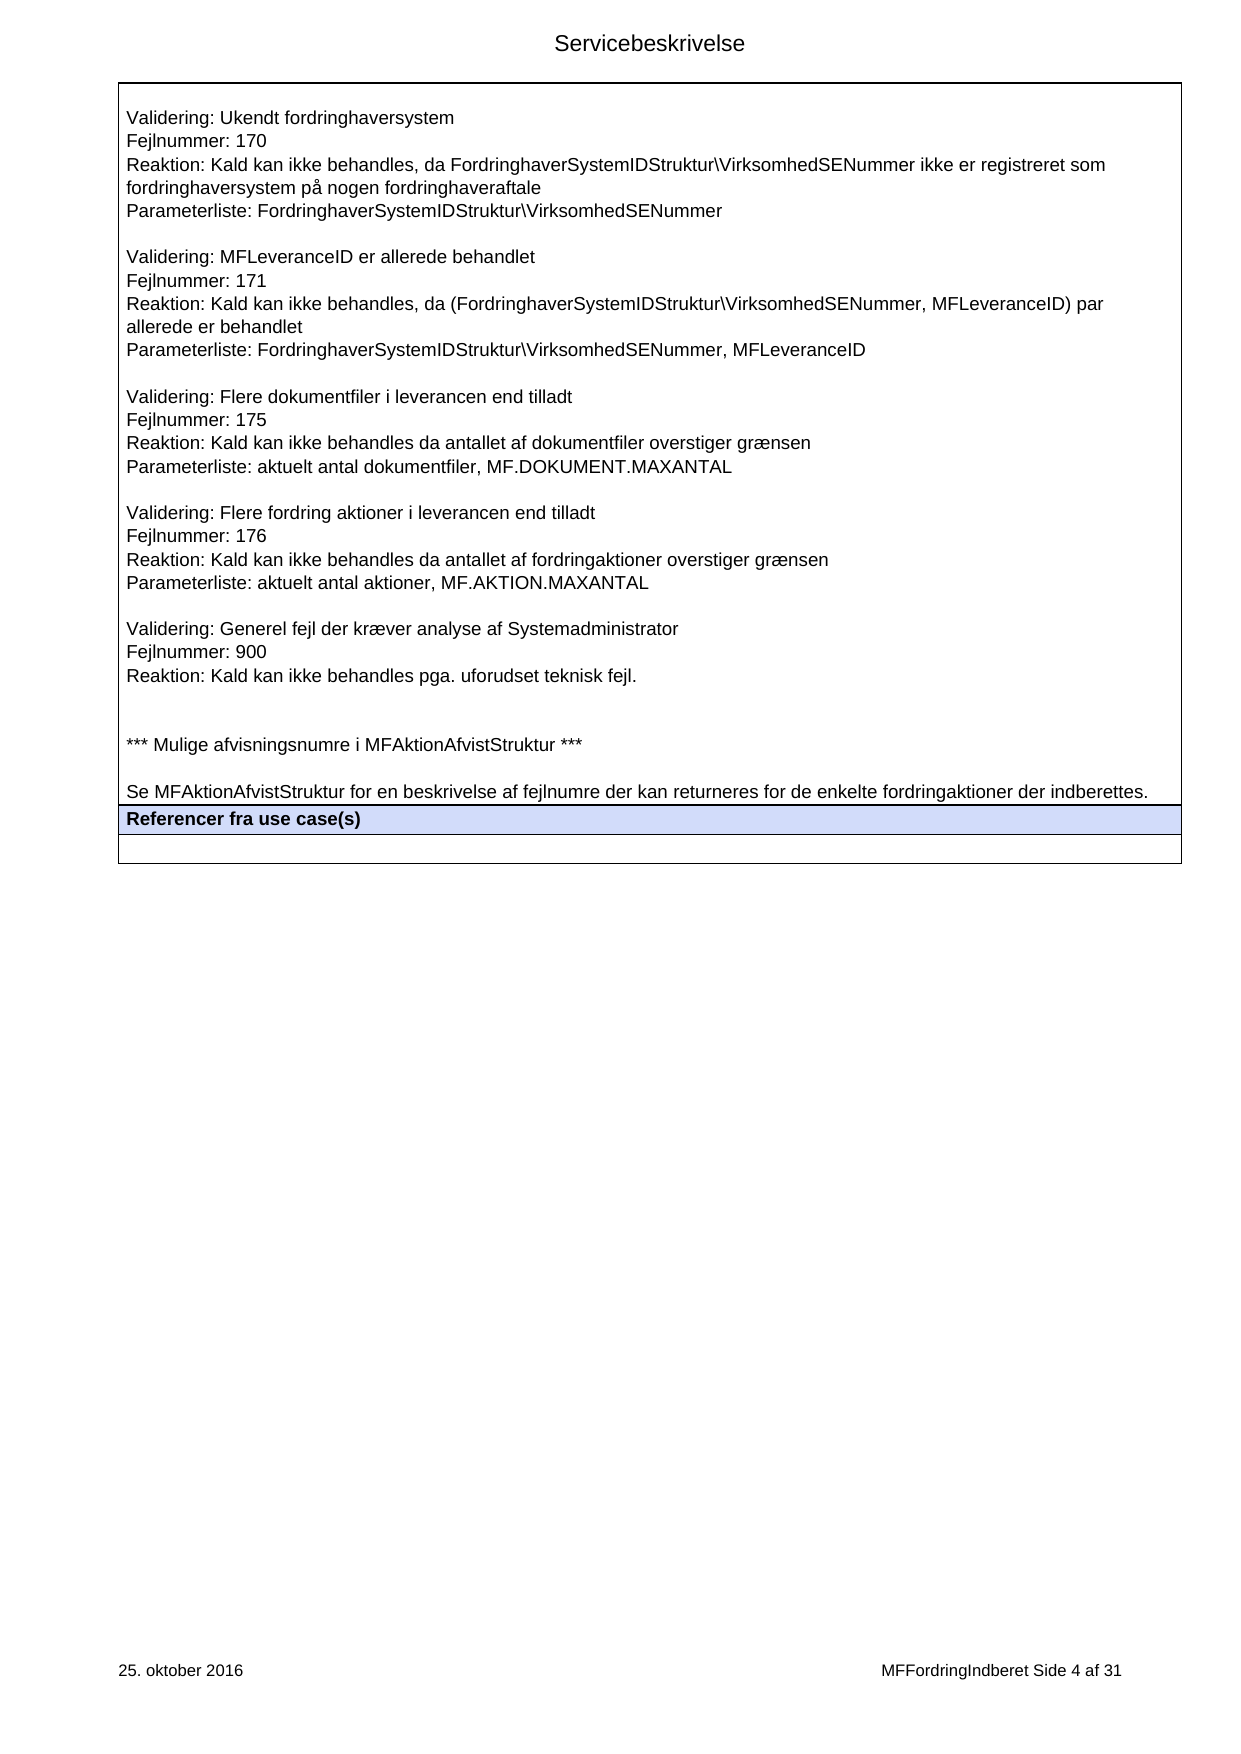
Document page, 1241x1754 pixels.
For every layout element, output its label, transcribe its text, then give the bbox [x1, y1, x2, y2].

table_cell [119, 84, 1181, 804]
table_cell Referencer fra use case(s) [119, 806, 1181, 834]
table_cell [119, 835, 1181, 863]
